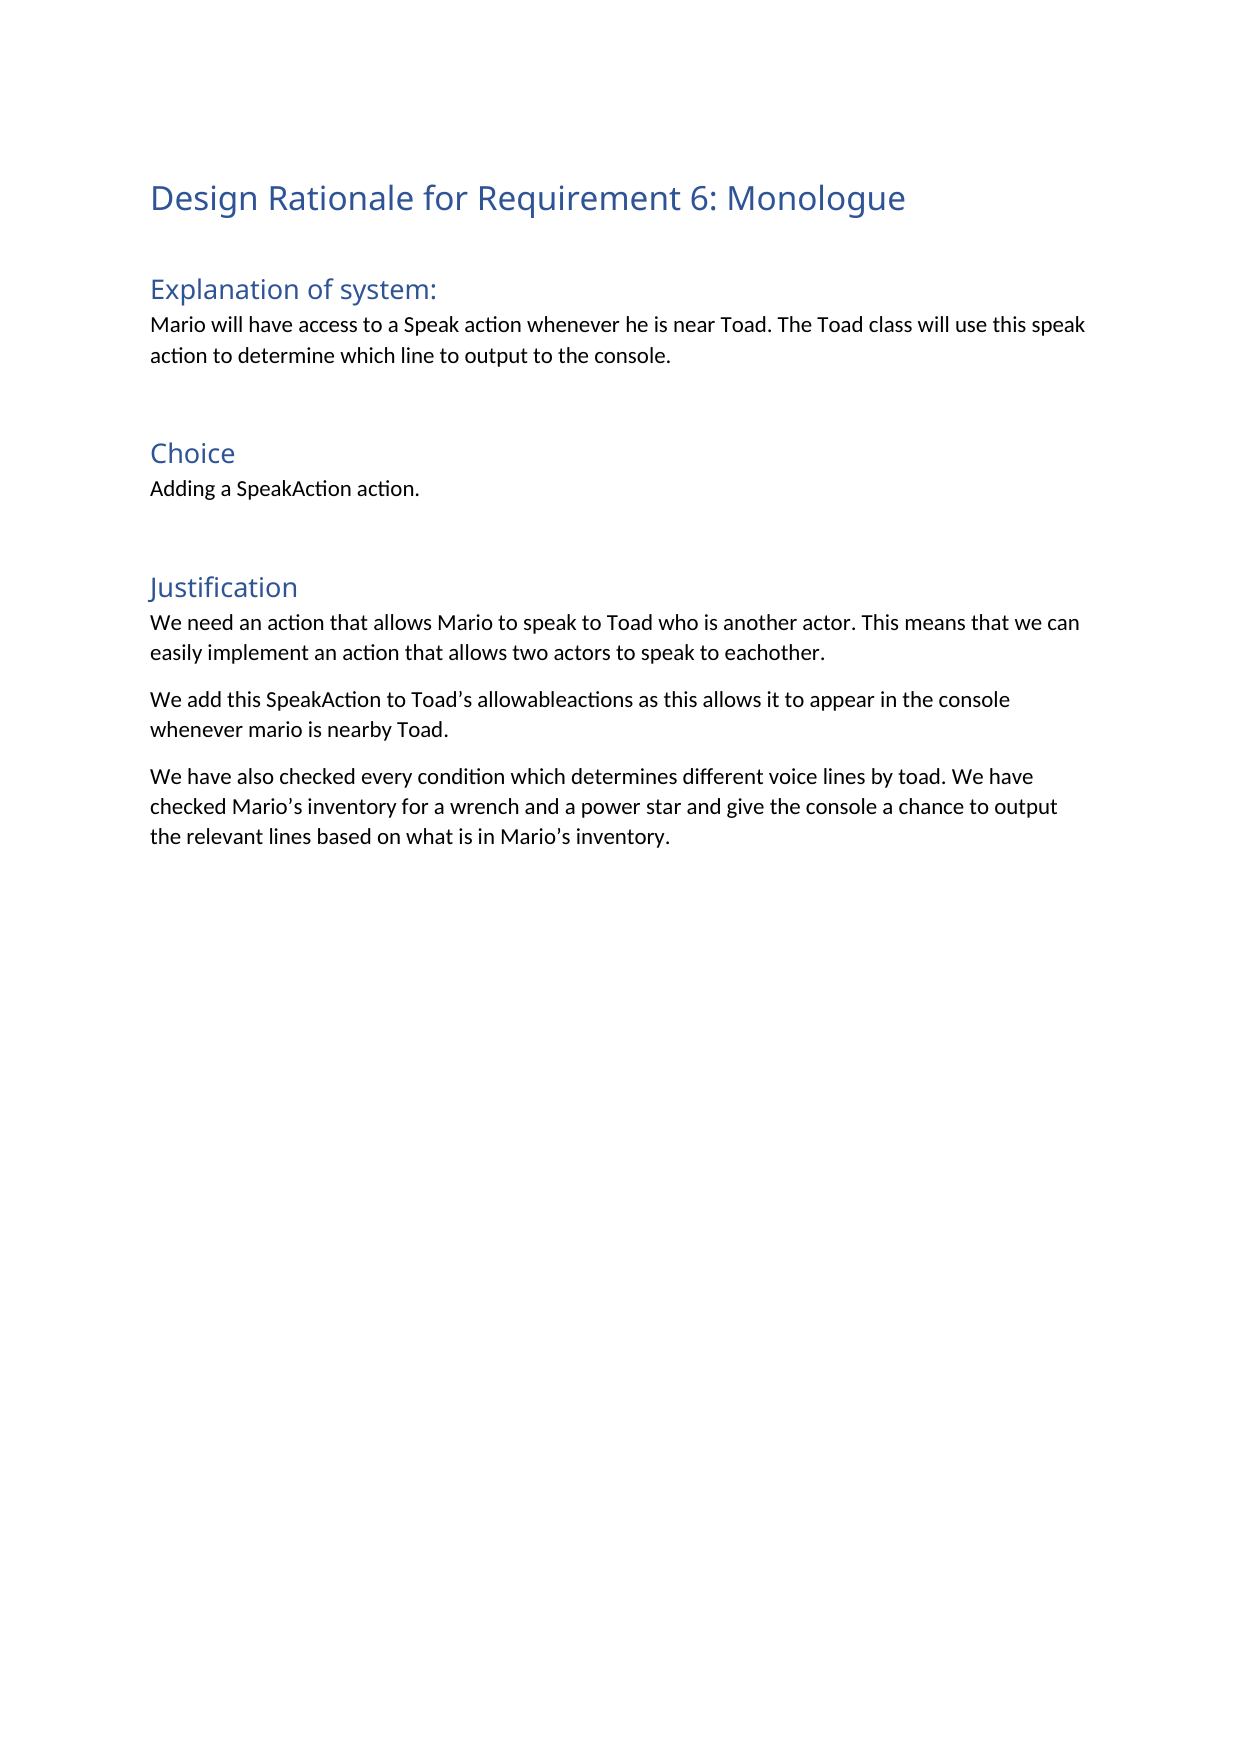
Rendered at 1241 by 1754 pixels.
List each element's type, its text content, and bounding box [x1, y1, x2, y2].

text We add this SpeakAction to Toad’s allowableactions as this allows it to appear in the console whenever mario is nearby Toad. [150, 685, 1090, 743]
text Mario will have access to a Speak action whenever he is near Toad. The Toad class will use this speak action to determine which line to output to the console. [150, 311, 1090, 369]
text We have also checked every condition which determines different voice lines by toad. We have checked Mario’s inventory for a wrench and a power star and give the console a chance to output the relevant lines based on what is in Mario’s inventory. [150, 762, 1090, 851]
subtitle Choice [150, 434, 1090, 471]
text Adding a SpeakAction action. [150, 474, 1090, 502]
subtitle Justification [150, 568, 1090, 605]
subtitle Explanation of system: [150, 271, 1090, 308]
subtitle Design Rationale for Requirement 6: Monologue [150, 175, 1090, 220]
text We need an action that allows Mario to speak to Toad who is another actor. This means that we can easily implement an action that allows two actors to speak to eachother. [150, 608, 1090, 666]
